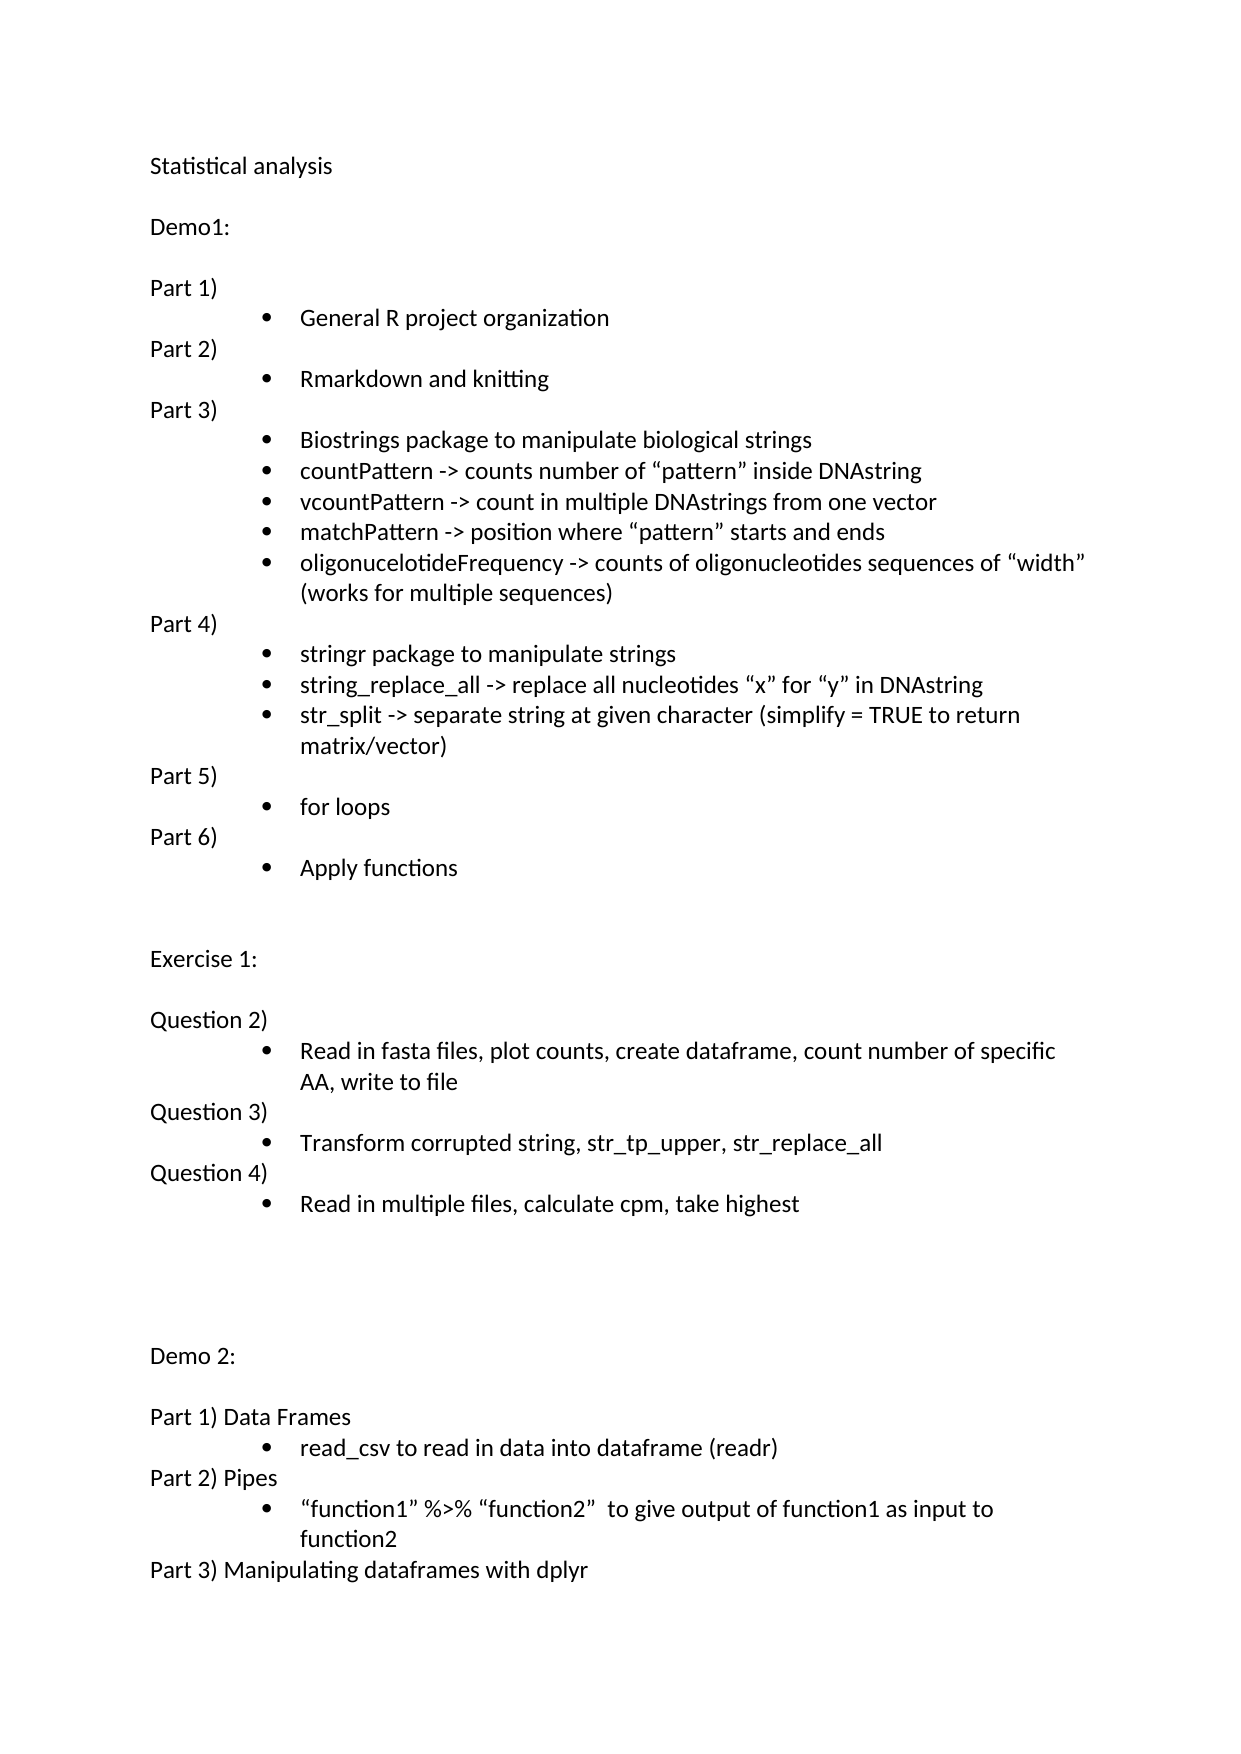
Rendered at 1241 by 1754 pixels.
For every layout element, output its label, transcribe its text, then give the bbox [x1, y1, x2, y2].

text Exercise 1: [150, 943, 1090, 974]
list Read in multiple files, calculate cpm, take highest [262, 1188, 1090, 1218]
text Question 3) [150, 1096, 1090, 1127]
list Transform corrupted string, str_tp_upper, str_replace_all [262, 1127, 1090, 1157]
list str_split -> separate string at given character (simplify = TRUE to return matrix/vector) [262, 699, 1090, 760]
text Part 1) Data Frames [150, 1401, 1090, 1432]
list countPattern -> counts number of “pattern” inside DNAstring [262, 455, 1090, 486]
text Part 4) [150, 608, 1090, 638]
text Demo 2: [150, 1340, 1090, 1371]
list matchPattern -> position where “pattern” starts and ends [262, 516, 1090, 547]
list oligonucelotideFrequency -> counts of oligonucleotides sequences of “width” (works for multiple sequences) [262, 547, 1090, 608]
list vcountPattern -> count in multiple DNAstrings from one vector [262, 486, 1090, 516]
text Question 4) [150, 1157, 1090, 1188]
list General R project organization [262, 303, 1090, 333]
text Part 6) [150, 821, 1090, 852]
list read_csv to read in data into dataframe (readr) [262, 1432, 1090, 1462]
text Part 2) [150, 333, 1090, 364]
list Rmarkdown and knitting [262, 364, 1090, 394]
text Part 1) [150, 272, 1090, 303]
list for loops [262, 791, 1090, 821]
list string_replace_all -> replace all nucleotides “x” for “y” in DNAstring [262, 669, 1090, 699]
list Read in fasta files, plot counts, create dataframe, count number of specific AA, write to file [262, 1035, 1090, 1096]
list Apply functions [262, 852, 1090, 882]
text Part 3) Manipulating dataframes with dplyr [150, 1554, 1090, 1584]
text Question 2) [150, 1004, 1090, 1035]
list Biostrings package to manipulate biological strings [262, 425, 1090, 455]
text Part 2) Pipes [150, 1462, 1090, 1493]
list “function1” %>% “function2” to give output of function1 as input to function2 [262, 1493, 1090, 1554]
list stringr package to manipulate strings [262, 638, 1090, 669]
text Statistical analysis [150, 150, 1090, 181]
text Part 3) [150, 394, 1090, 425]
text Part 5) [150, 760, 1090, 791]
text Demo1: [150, 211, 1090, 242]
